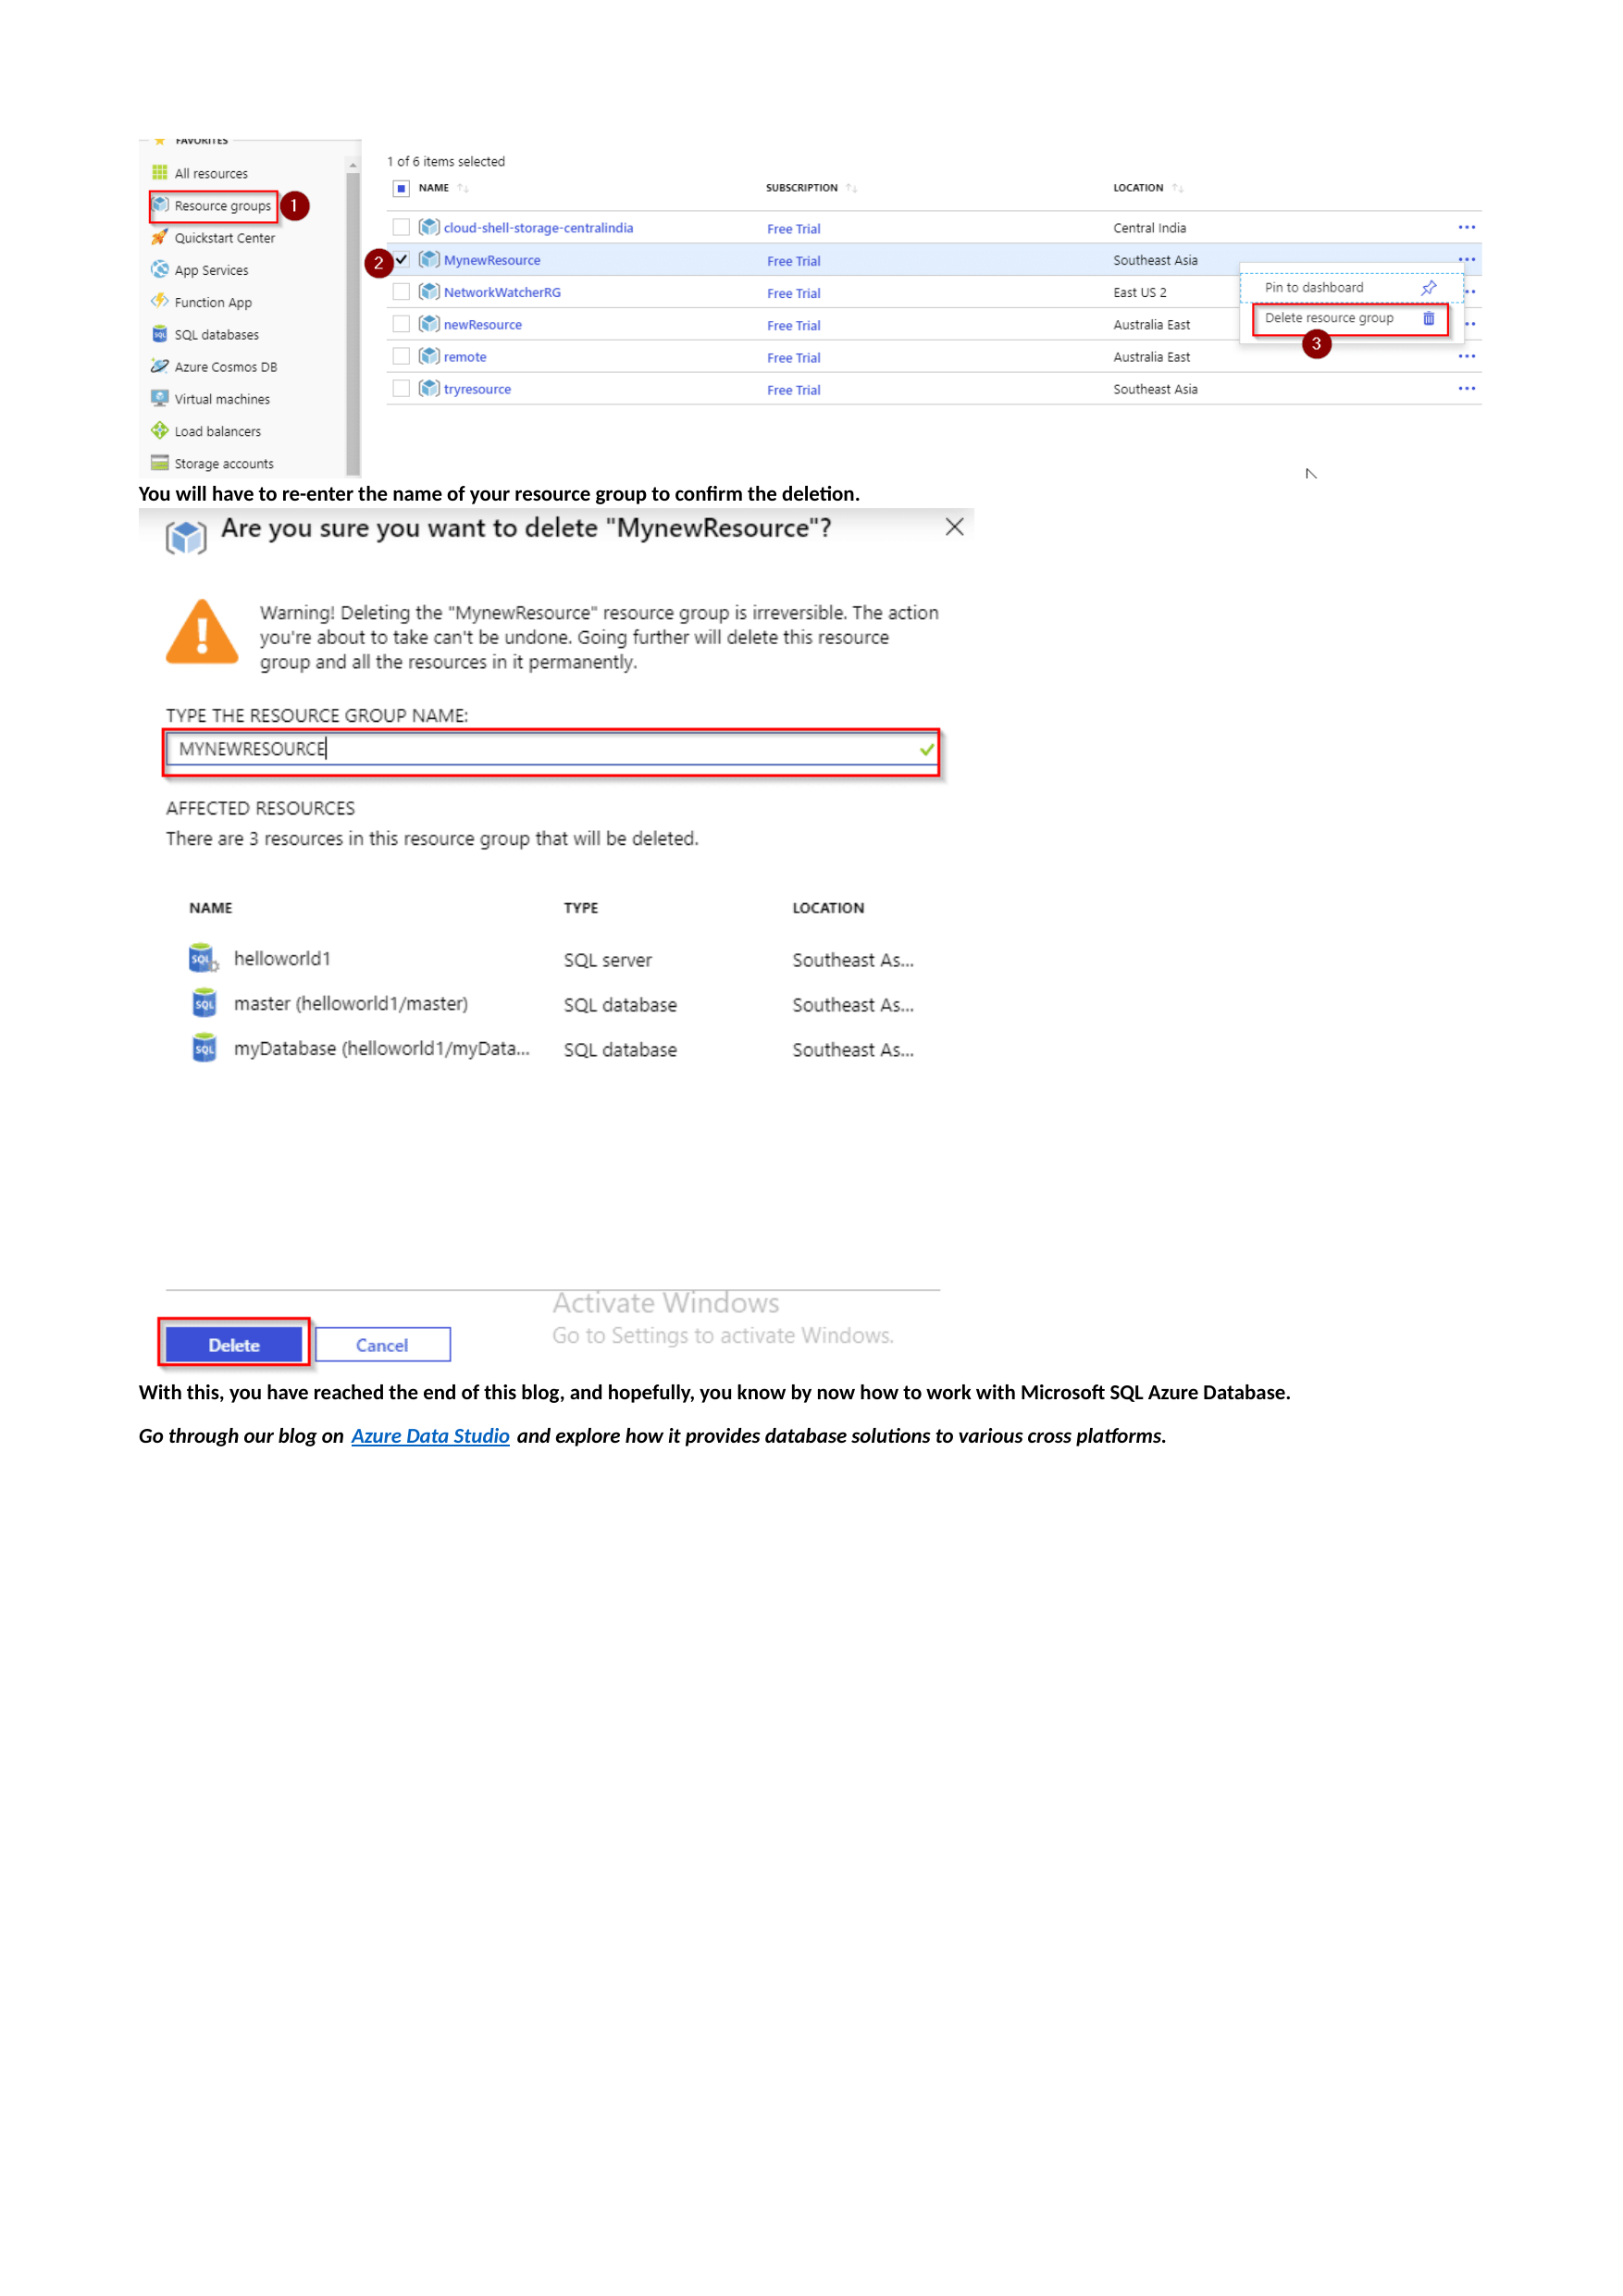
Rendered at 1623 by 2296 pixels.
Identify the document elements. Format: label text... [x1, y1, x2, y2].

picture [139, 139, 1484, 478]
text Go through our blog on Azure Data Studio and explore how it provides database solutions to various cross platforms. [139, 1422, 1484, 1448]
picture [139, 508, 975, 1378]
